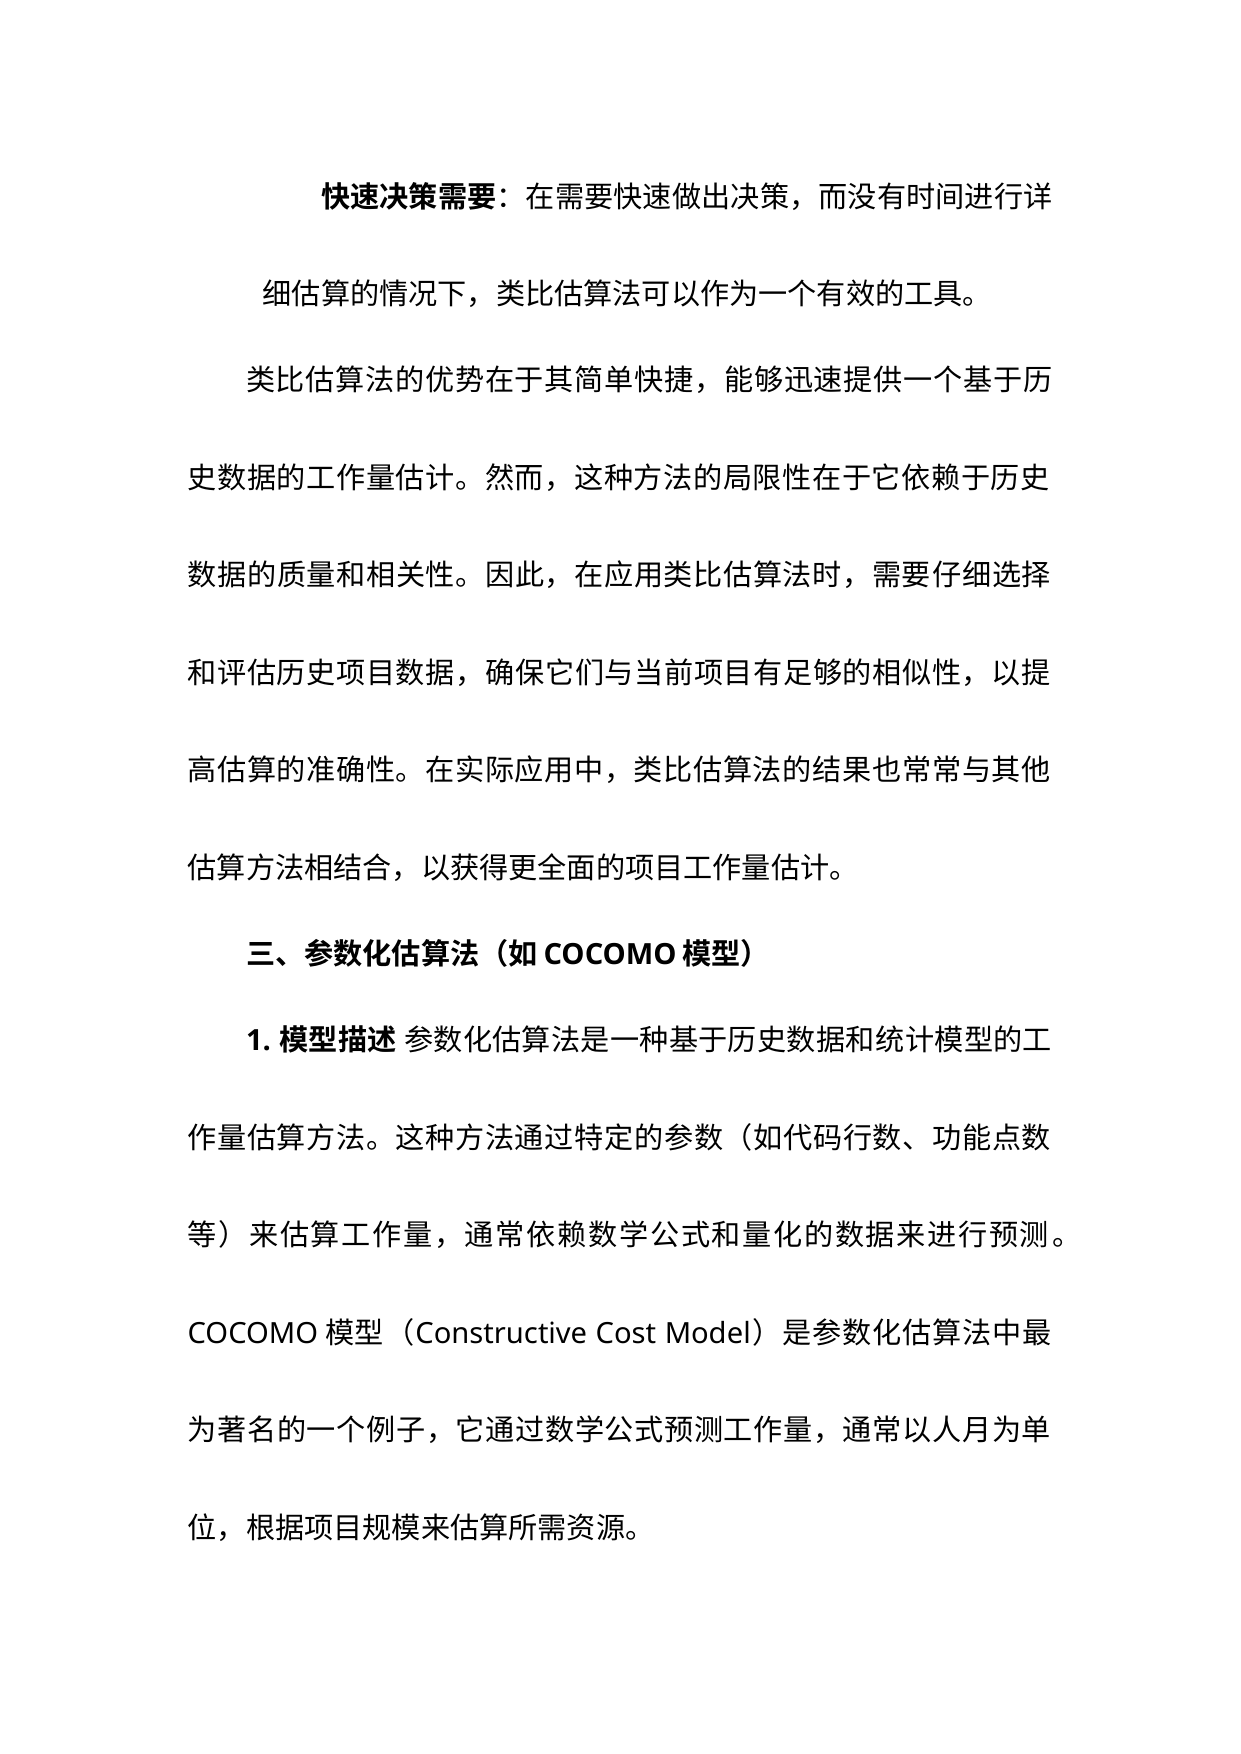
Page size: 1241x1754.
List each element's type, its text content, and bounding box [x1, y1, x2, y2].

text 快速决策需要：在需要快速做出决策，而没有时间进行详细估算的情况下，类比估算法可以作为一个有效的工具。 [262, 162, 1053, 324]
text 1. 模型描述 参数化估算法是一种基于历史数据和统计模型的工作量估算方法。这种方法通过特定的参数（如代码行数、功能点数等）来估算工作量，通常依赖数学公式和量化的数据来进行预测。COCOMO模型（Constructive Cost Model）是参数化估算法中最为著名的一个例子，它通过数学公式预测工作量，通常以人月为单位，根据项目规模来估算所需资源。 [187, 1005, 1053, 1558]
text 类比估算法的优势在于其简单快捷，能够迅速提供一个基于历史数据的工作量估计。然而，这种方法的局限性在于它依赖于历史数据的质量和相关性。因此，在应用类比估算法时，需要仔细选择和评估历史项目数据，确保它们与当前项目有足够的相似性，以提高估算的准确性。在实际应用中，类比估算法的结果也常常与其他估算方法相结合，以获得更全面的项目工作量估计。 [187, 346, 1053, 898]
text 三、参数化估算法（如COCOMO模型） [187, 919, 1053, 984]
